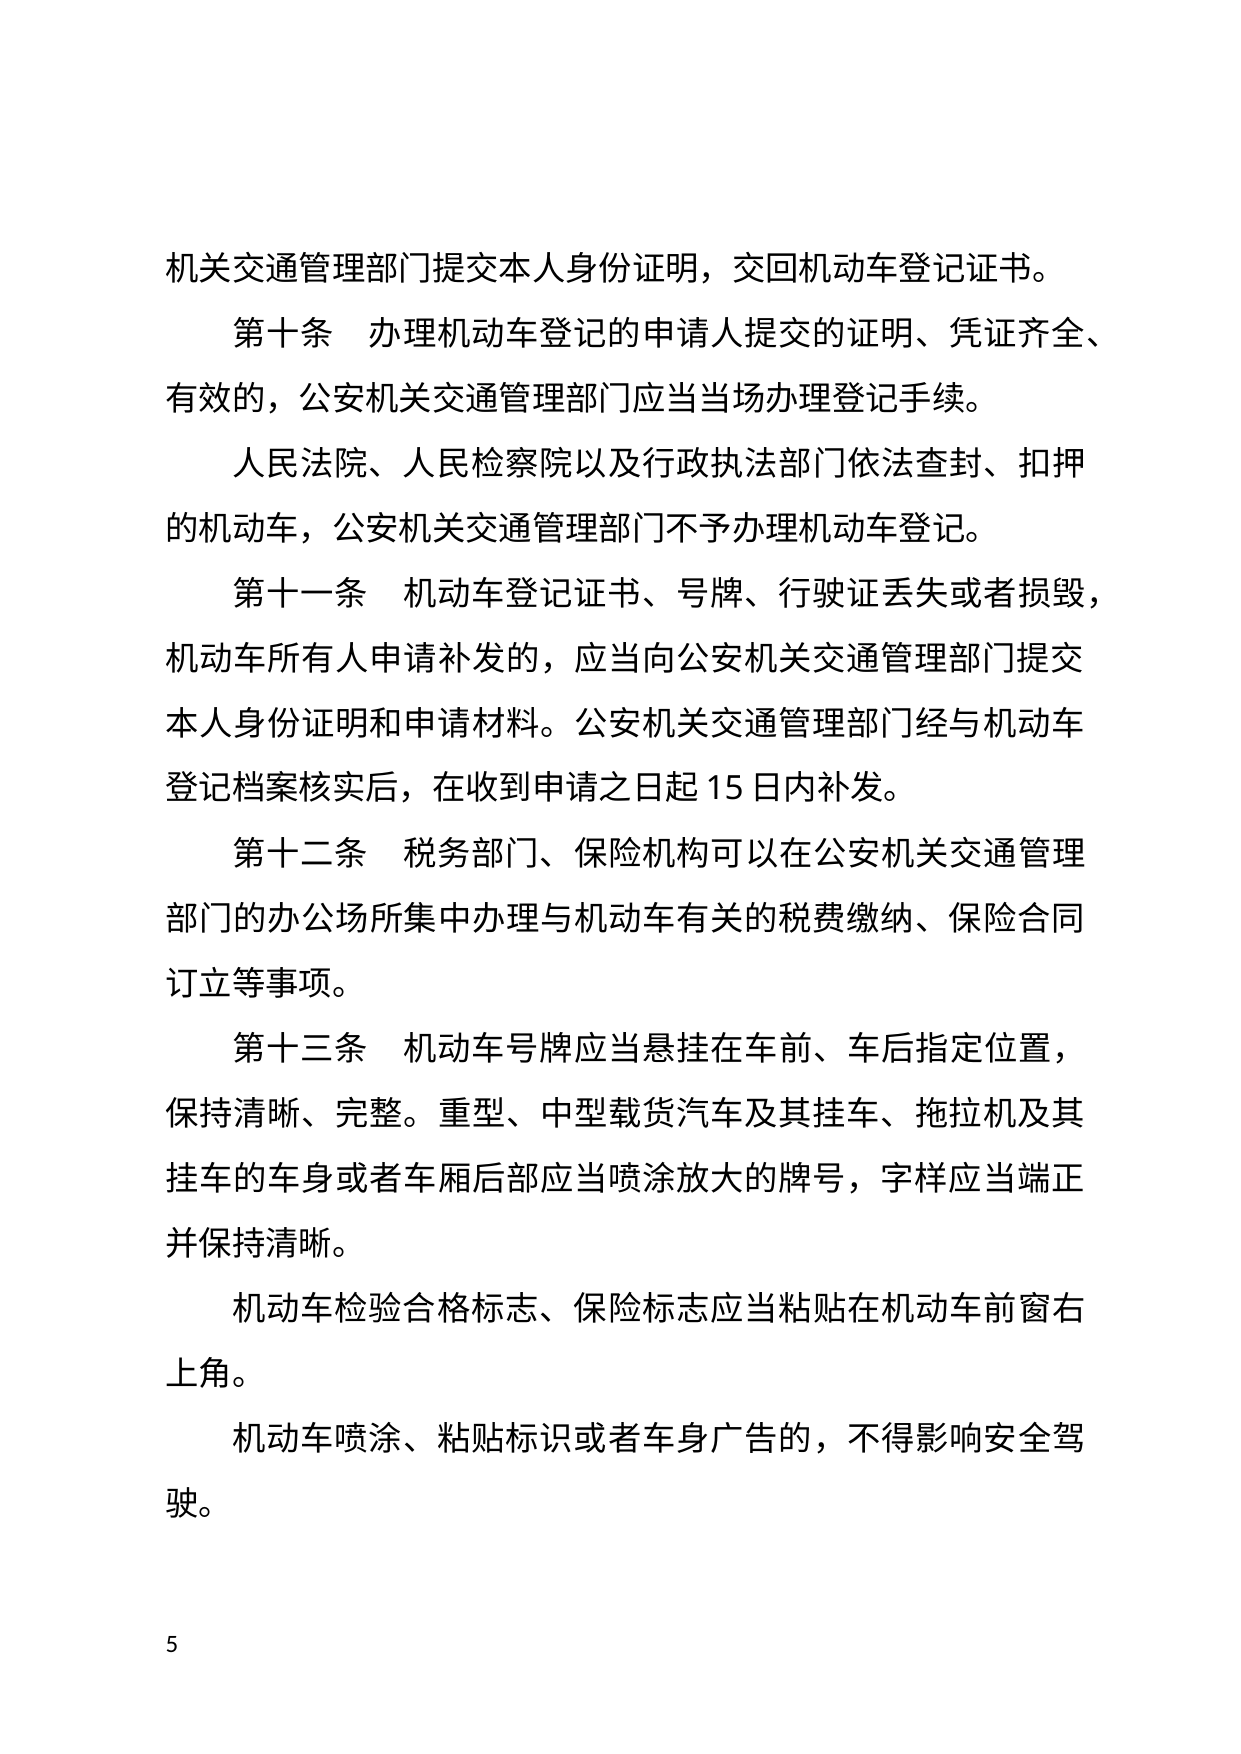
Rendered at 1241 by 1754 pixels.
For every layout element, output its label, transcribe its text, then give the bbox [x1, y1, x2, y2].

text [165, 233, 1087, 298]
text 人民法院、人民检察院以及行政执法部门依法查封、扣押的机动车，公安机关交通管理部门不予办理机动车登记。 [165, 428, 1087, 558]
text 第十条 办理机动车登记的申请人提交的证明、凭证齐全、有效的，公安机关交通管理部门应当当场办理登记手续。 [165, 298, 1087, 428]
text 机动车检验合格标志、保险标志应当粘贴在机动车前窗右上角。 [165, 1273, 1087, 1403]
text 第十二条 税务部门、保险机构可以在公安机关交通管理部门的办公场所集中办理与机动车有关的税费缴纳、保险合同订立等事项。 [165, 818, 1087, 1013]
text 第十一条 机动车登记证书、号牌、行驶证丢失或者损毁，机动车所有人申请补发的，应当向公安机关交通管理部门提交本人身份证明和申请材料。公安机关交通管理部门经与机动车登记档案核实后，在收到申请之日起15日内补发。 [165, 558, 1087, 818]
text 第十三条 机动车号牌应当悬挂在车前、车后指定位置，保持清晰、完整。重型、中型载货汽车及其挂车、拖拉机及其挂车的车身或者车厢后部应当喷涂放大的牌号，字样应当端正并保持清晰。 [165, 1013, 1087, 1273]
text 机动车喷涂、粘贴标识或者车身广告的，不得影响安全驾驶。 [165, 1403, 1087, 1533]
